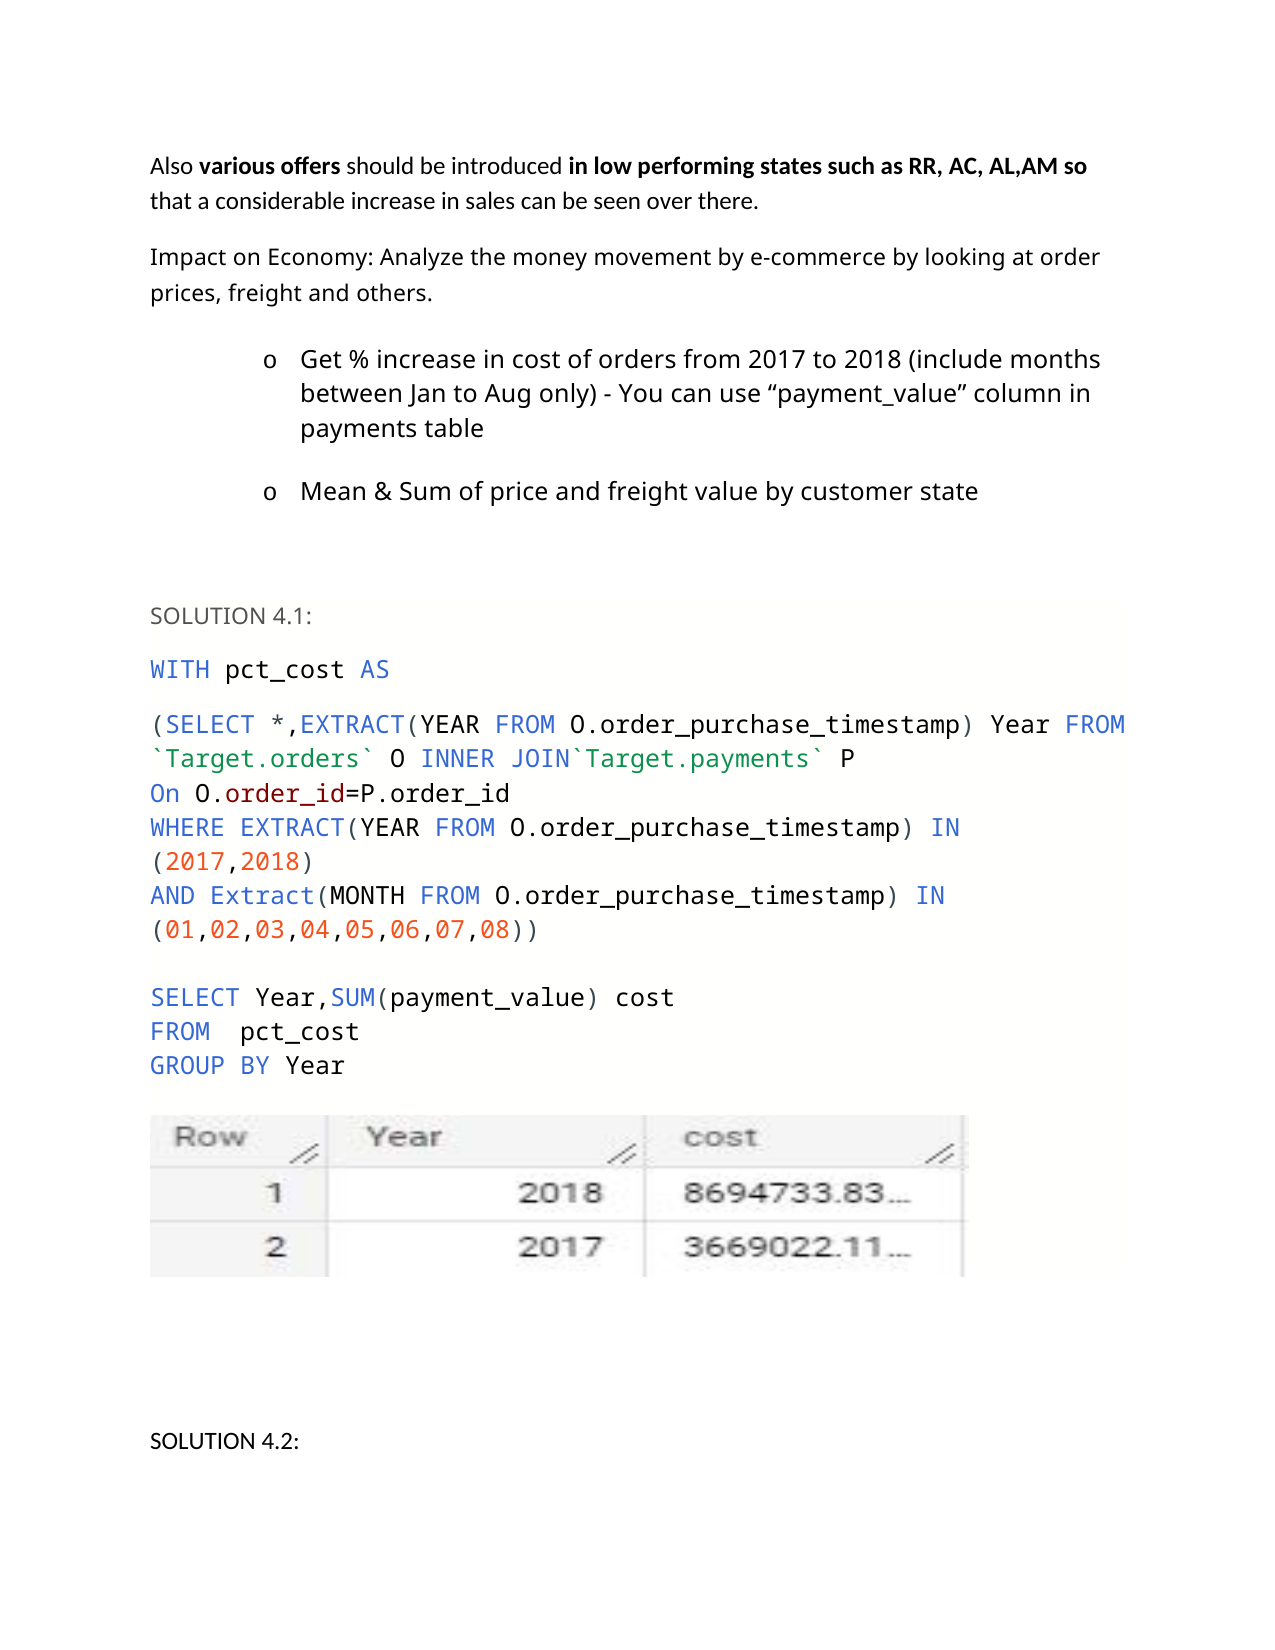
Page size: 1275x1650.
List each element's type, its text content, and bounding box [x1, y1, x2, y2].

list Mean & Sum of price and freight value by customer state [262, 473, 1125, 508]
text AND Extract(MONTH FROM O.order_purchase_timestamp) IN (01,02,03,04,05,06,07,08)) [150, 877, 1125, 946]
text On O.order_id=P.order_id [150, 775, 1125, 809]
text `Target.orders` O INNER JOIN`Target.payments` P [150, 741, 1125, 775]
text (SELECT *,EXTRACT(YEAR FROM O.order_purchase_timestamp) Year FROM [150, 707, 1125, 741]
text SELECT Year,SUM(payment_value) cost [150, 979, 1125, 1014]
text SOLUTION 4.2: [150, 1425, 1125, 1456]
text Impact on Economy: Analyze the money movement by e-commerce by looking at order prices, freight and others. [150, 241, 1125, 308]
list Get % increase in cost of orders from 2017 to 2018 (include months between Jan to Aug only) - You can use “payment_value” column in payments table [262, 342, 1125, 444]
text SOLUTION 4.1: [150, 600, 1125, 631]
text GROUP BY Year [150, 1048, 1125, 1082]
text WITH pct_cost AS [150, 652, 1125, 686]
text Also various offers should be introduced in low performing states such as RR, AC, AL,AM so that a considerable increase in sales can be seen over there. [150, 150, 1125, 216]
text FROM pct_cost [150, 1014, 1125, 1048]
picture [150, 1115, 969, 1277]
text WHERE EXTRACT(YEAR FROM O.order_purchase_timestamp) IN (2017,2018) [150, 809, 1125, 877]
